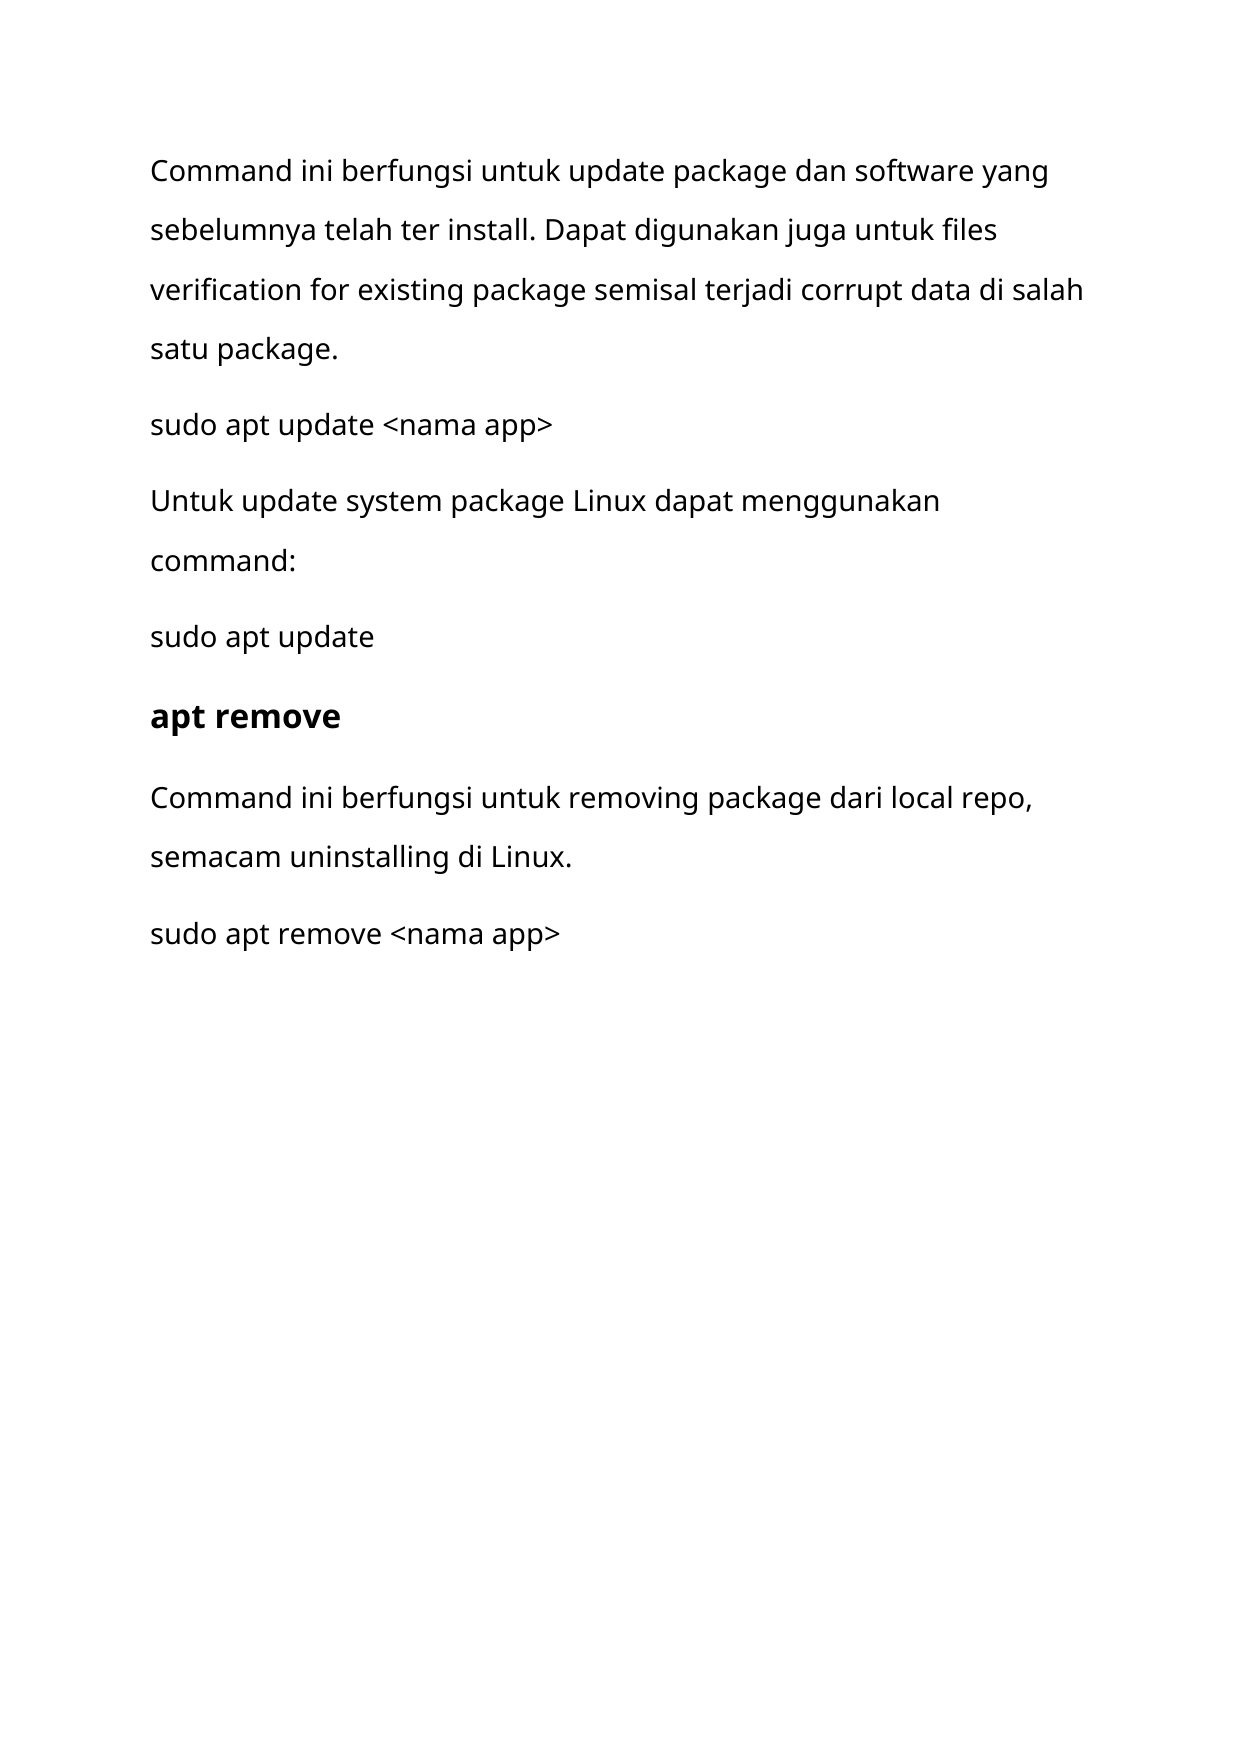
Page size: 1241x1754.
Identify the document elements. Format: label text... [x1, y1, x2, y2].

text sudo apt remove <nama app> [150, 913, 1090, 953]
text sudo apt update [150, 616, 1090, 656]
text Untuk update system package Linux dapat menggunakan command: [150, 481, 1090, 580]
text apt remove [150, 692, 1090, 738]
text sudo apt update <nama app> [150, 404, 1090, 444]
text Command ini berfungsi untuk removing package dari local repo, semacam uninstalling di Linux. [150, 777, 1090, 876]
text Command ini berfungsi untuk update package dan software yang sebelumnya telah ter install. Dapat digunakan juga untuk files verification for existing package semisal terjadi corrupt data di salah satu package. [150, 150, 1090, 368]
